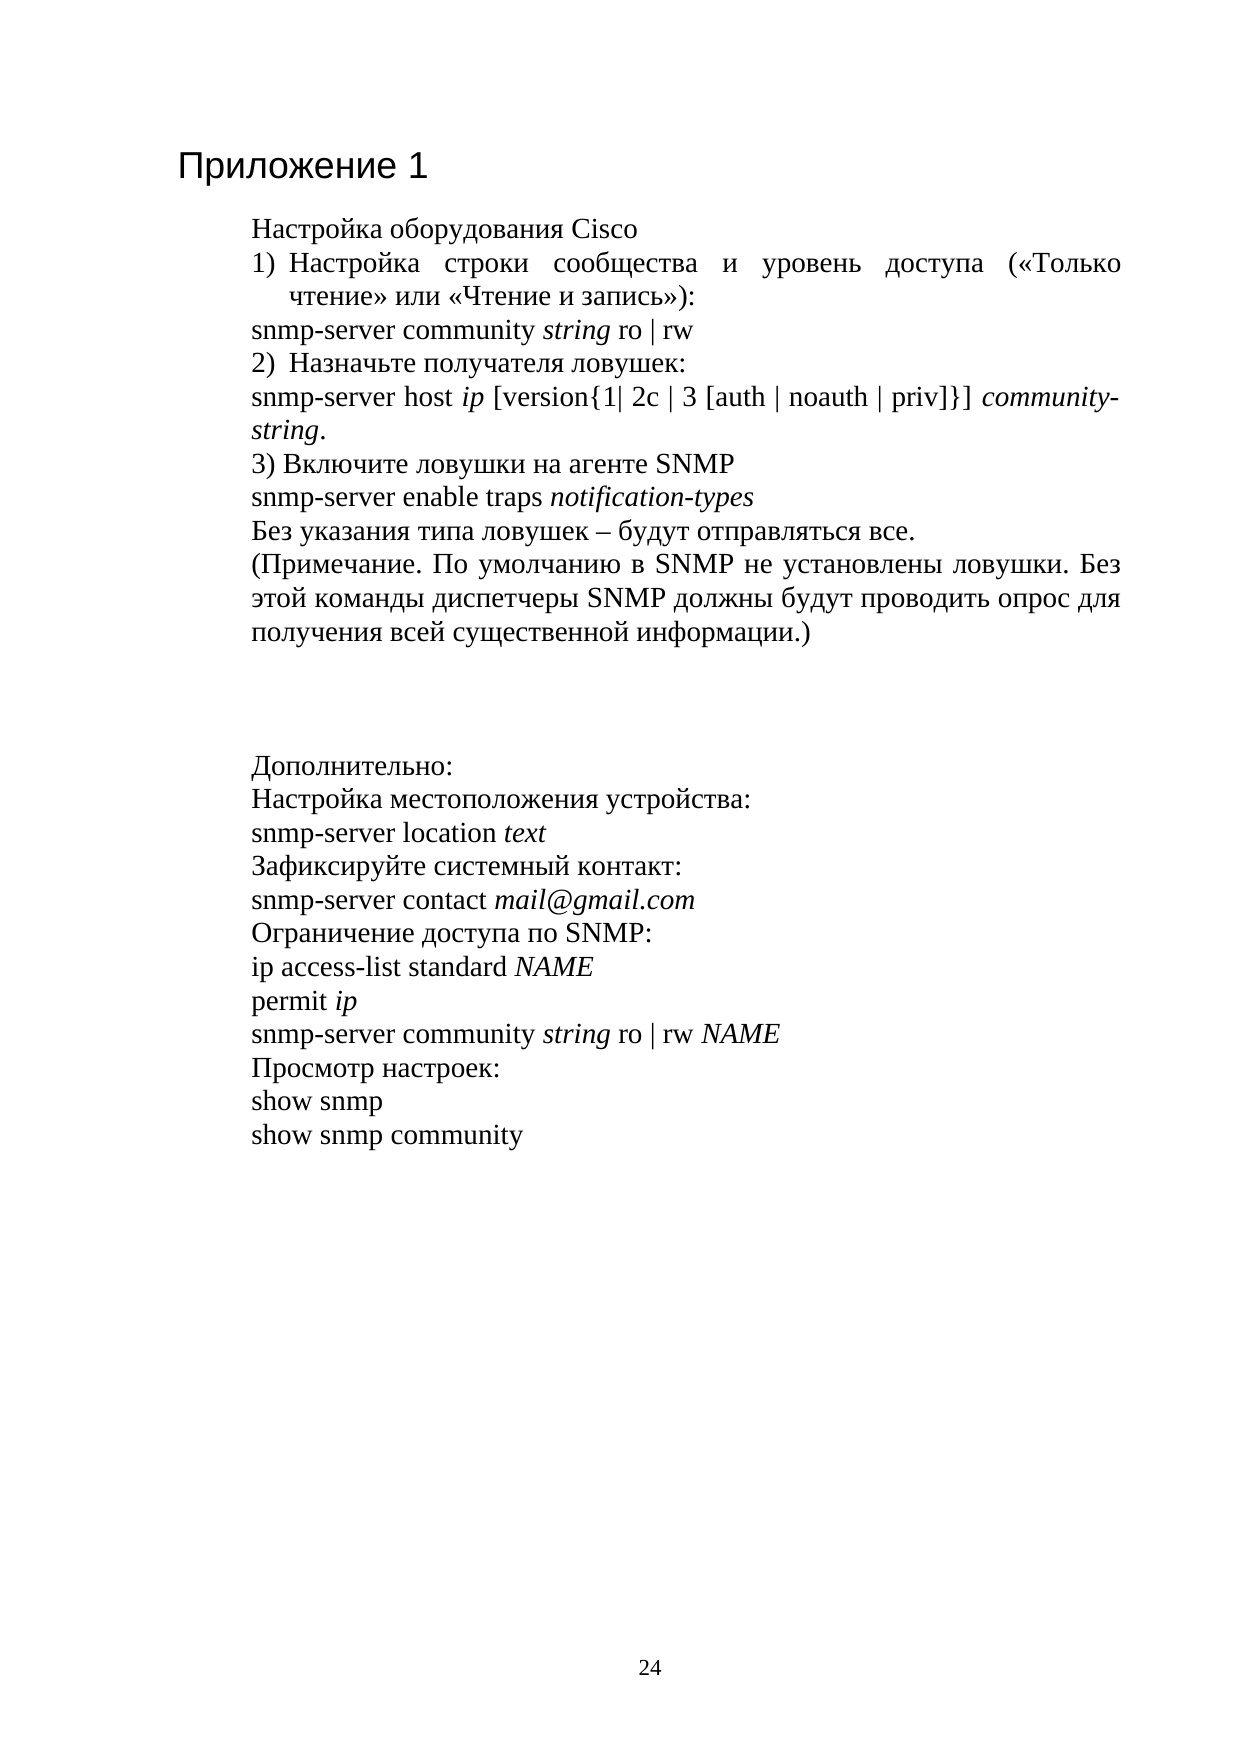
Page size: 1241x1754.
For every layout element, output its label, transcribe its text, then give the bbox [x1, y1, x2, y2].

text (Примечание. По умолчанию в SNMP не установлены ловушки. Без этой команды диспетчеры SNMP должны будут проводить опрос для получения всей существенной информации.) [251, 547, 1122, 647]
text Зафиксируйте системный контакт: [177, 848, 1122, 882]
text show snmp community [177, 1117, 1122, 1150]
text show snmp [177, 1083, 1122, 1117]
text snmp-server enable traps notification-types [177, 479, 1122, 513]
text Настройка оборудования Cisco [177, 211, 1122, 245]
text permit ip [177, 983, 1122, 1016]
text Просмотр настроек: [177, 1050, 1122, 1083]
text snmp-server community string ro | rw [251, 312, 1122, 345]
text 3) Включите ловушки на агенте SNMP [177, 446, 1122, 479]
text Ограничение доступа по SNMP: [177, 916, 1122, 949]
text snmp-server location text [177, 815, 1122, 848]
text snmp-server contact mail@gmail.com [177, 882, 1122, 916]
list Настройка строки сообщества и уровень доступа («Только чтение» или «Чтение и запись»): [251, 245, 1122, 312]
text ip access-list standard NAME [177, 949, 1122, 983]
text Без указания типа ловушек – будут отправляться все. [177, 513, 1122, 547]
text Дополнительно: [177, 748, 1122, 781]
list Назначьте получателя ловушек: [251, 345, 1122, 379]
subtitle Приложение 1 [177, 143, 1122, 186]
text Настройка местоположения устройства: [177, 781, 1122, 815]
text snmp-server host ip [version{1| 2c | 3 [auth | noauth | priv]}] community-string. [251, 379, 1122, 446]
text snmp-server community string ro | rw NAME [251, 1016, 1122, 1050]
